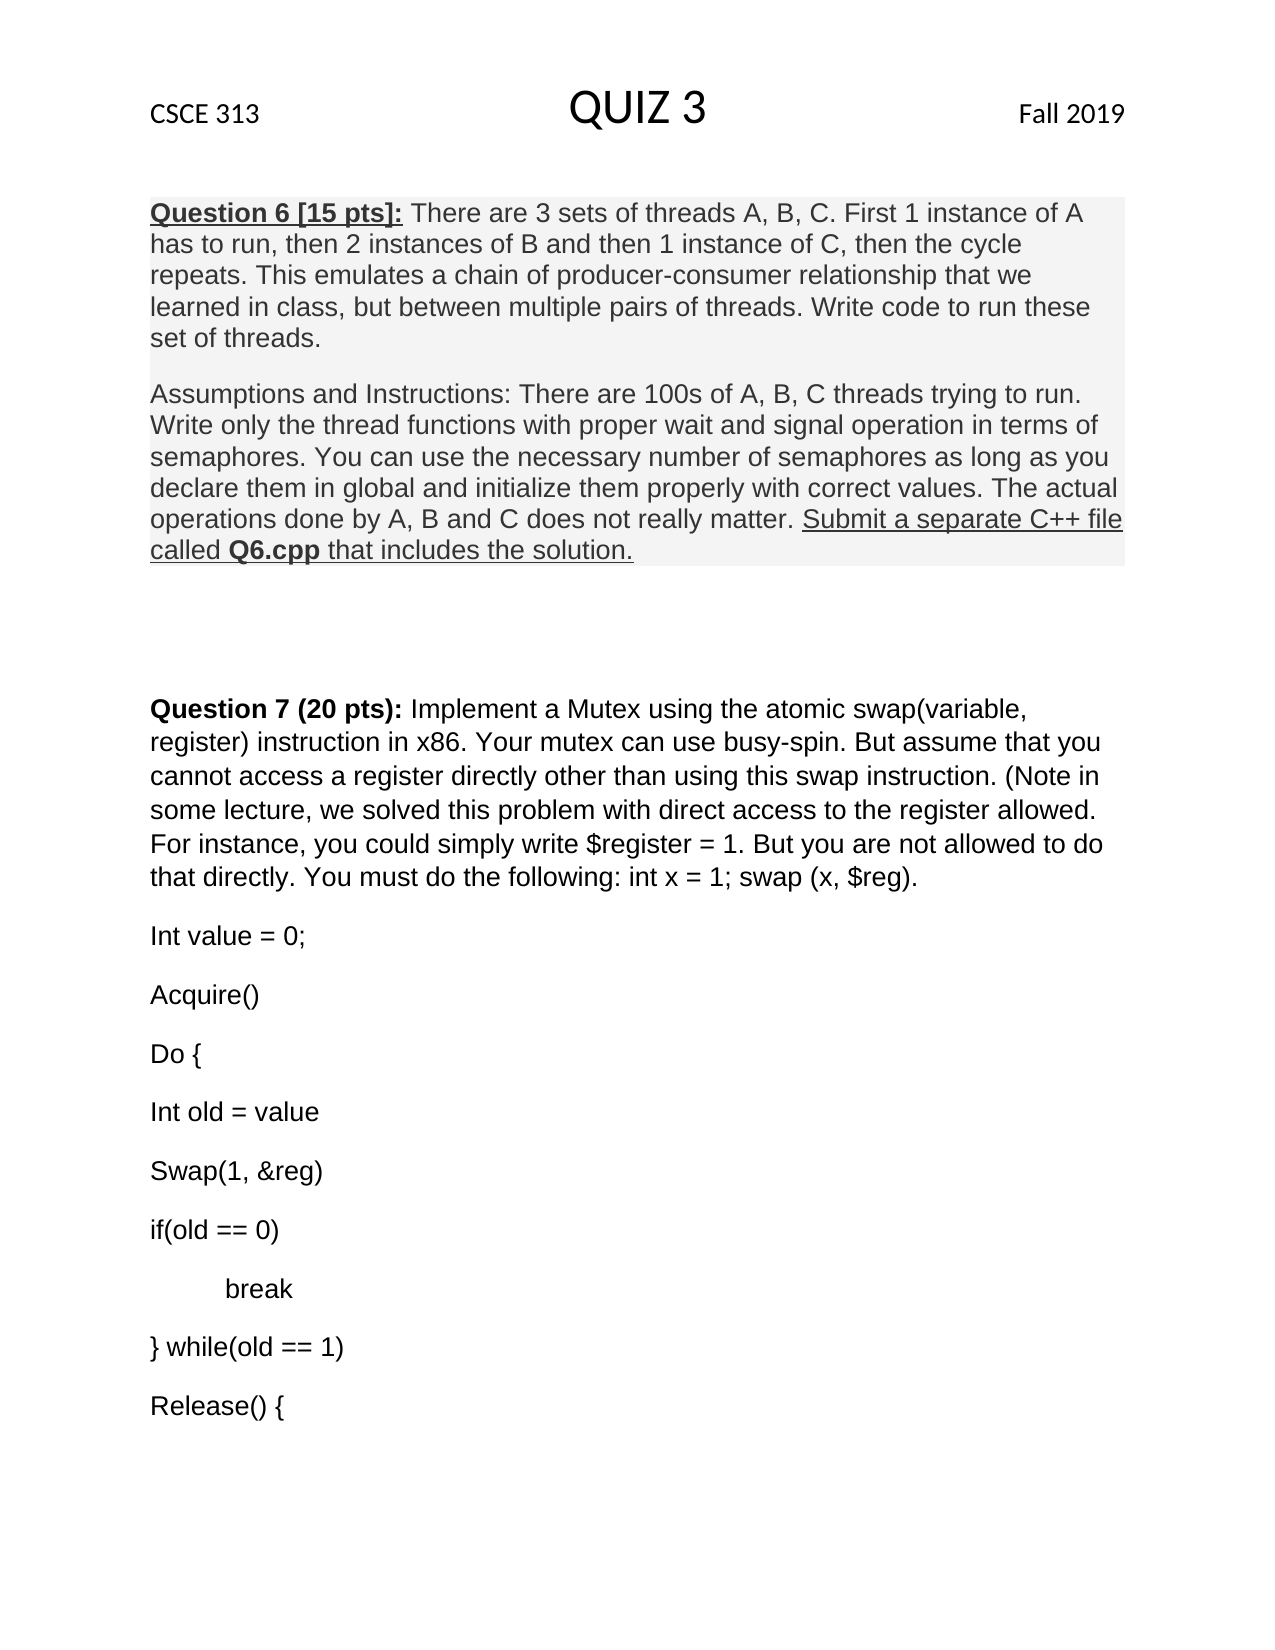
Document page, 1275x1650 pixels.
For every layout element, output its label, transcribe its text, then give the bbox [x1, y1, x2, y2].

text Release() { [150, 1390, 1125, 1421]
text Do { [150, 1038, 1125, 1069]
text Swap(1, &reg) [150, 1155, 1125, 1186]
text Question 6 [15 pts]: There are 3 sets of threads A, B, C. First 1 instance of A has to run, then 2 instances of B and then 1 instance of C, then the cycle repeats. This emulates a chain of producer-consumer relationship that we learned in class, but between multiple pairs of threads. Write code to run these set of threads. [150, 197, 1125, 353]
text break [150, 1273, 1125, 1304]
text Question 7 (20 pts): Implement a Mutex using the atomic swap(variable, register) instruction in x86. Your mutex can use busy-spin. But assume that you cannot access a register directly other than using this swap instruction. (Note in some lecture, we solved this problem with direct access to the register allowed. For instance, you could simply write $register = 1. But you are not allowed to do that directly. You must do the following: int x = 1; swap (x, $reg). [150, 693, 1125, 893]
text } while(old == 1) [150, 1331, 1125, 1363]
text Int old = value [150, 1096, 1125, 1128]
text if(old == 0) [150, 1214, 1125, 1245]
text Int value = 0; [150, 920, 1125, 951]
text Assumptions and Instructions: There are 100s of A, B, C threads trying to run. Write only the thread functions with proper wait and signal operation in terms of semaphores. You can use the necessary number of semaphores as long as you declare them in global and initialize them properly with correct values. The actual operations done by A, B and C does not really matter. Submit a separate C++ file called Q6.cpp that includes the solution. [150, 378, 1125, 566]
text Acquire() [150, 979, 1125, 1010]
